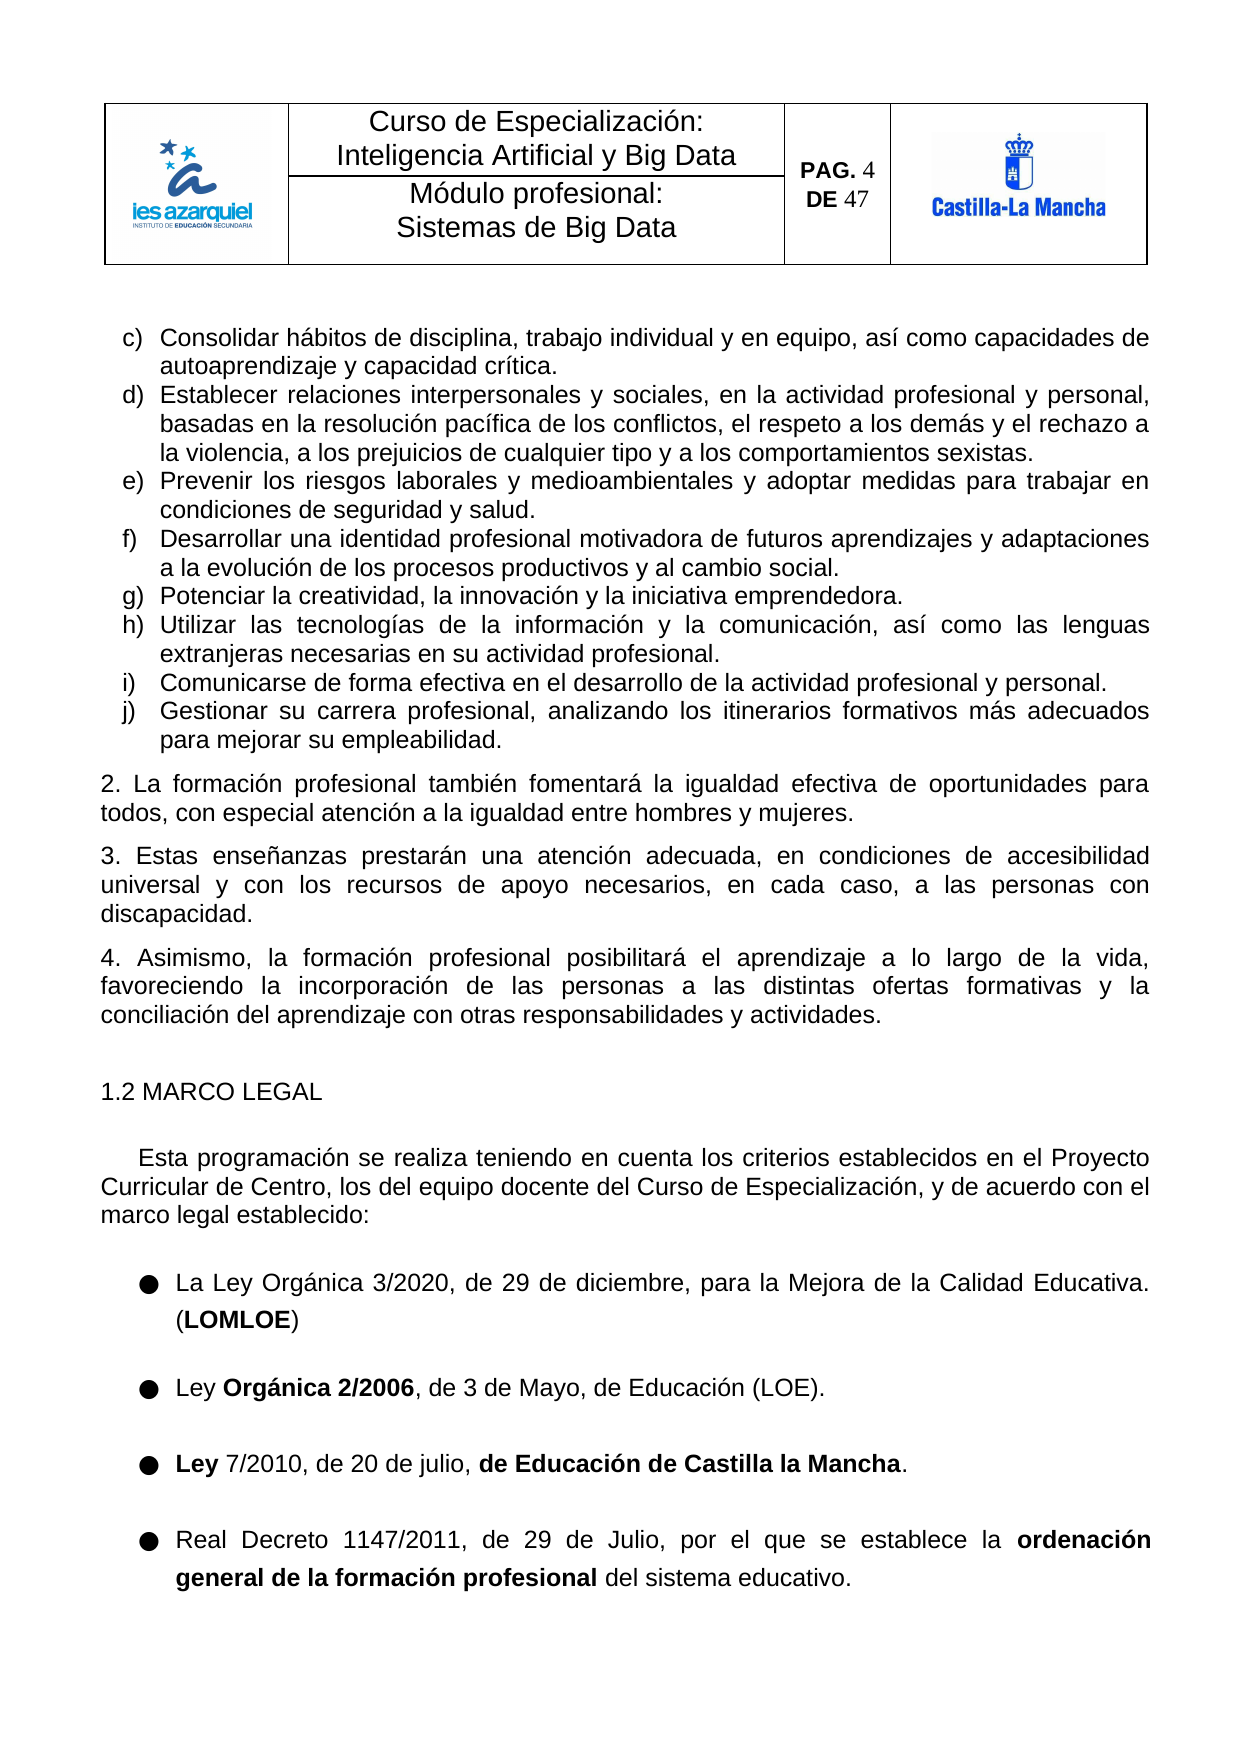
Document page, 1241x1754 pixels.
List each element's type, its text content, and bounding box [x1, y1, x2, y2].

list Establecer relaciones interpersonales y sociales, en la actividad profesional y personal, basadas en la resolución pacífica de los conflictos, el respeto a los demás y el rechazo a la violencia, a los prejuicios de cualquier tipo y a los comportamientos sexistas. [122, 380, 1152, 466]
text 4. Asimismo, la formación profesional posibilitará el aprendizaje a lo largo de la vida, favoreciendo la incorporación de las personas a las distintas ofertas formativas y la conciliación del aprendizaje con otras responsabilidades y actividades. [100, 943, 1152, 1029]
list Prevenir los riesgos laborales y medioambientales y adoptar medidas para trabajar en condiciones de seguridad y salud. [122, 466, 1152, 524]
list Ley Orgánica 2/2006, de 3 de Mayo, de Educación (LOE). [138, 1359, 1152, 1410]
list La Ley Orgánica 3/2020, de 29 de diciembre, para la Mejora de la Calidad Educativa. (LOMLOE) [138, 1254, 1152, 1334]
list Ley 7/2010, de 20 de julio, de Educación de Castilla la Mancha. [138, 1435, 1152, 1487]
list Real Decreto 1147/2011, de 29 de Julio, por el que se establece la ordenación general de la formación profesional del sistema educativo. [138, 1512, 1152, 1592]
picture [112, 104, 272, 264]
picture [931, 132, 1106, 217]
list Gestionar su carrera profesional, analizando los itinerarios formativos más adecuados para mejorar su empleabilidad. [122, 696, 1152, 754]
text 3. Estas enseñanzas prestarán una atención adecuada, en condiciones de accesibilidad universal y con los recursos de apoyo necesarios, en cada caso, a las personas con discapacidad. [100, 841, 1152, 928]
list Consolidar hábitos de disciplina, trabajo individual y en equipo, así como capacidades de autoaprendizaje y capacidad crítica. [122, 323, 1152, 380]
list Comunicarse de forma efectiva en el desarrollo de la actividad profesional y personal. [122, 668, 1152, 696]
list Potenciar la creatividad, la innovación y la iniciativa emprendedora. [122, 581, 1152, 610]
text 1.2 MARCO LEGAL [100, 1077, 1152, 1106]
text 2. La formación profesional también fomentará la igualdad efectiva de oportunidades para todos, con especial atención a la igualdad entre hombres y mujeres. [100, 769, 1152, 826]
text Esta programación se realiza teniendo en cuenta los criterios establecidos en el Proyecto Curricular de Centro, los del equipo docente del Curso de Especialización, y de acuerdo con el marco legal establecido: [100, 1143, 1152, 1229]
list Desarrollar una identidad profesional motivadora de futuros aprendizajes y adaptaciones a la evolución de los procesos productivos y al cambio social. [122, 524, 1152, 581]
list Utilizar las tecnologías de la información y la comunicación, así como las lenguas extranjeras necesarias en su actividad profesional. [122, 610, 1152, 668]
